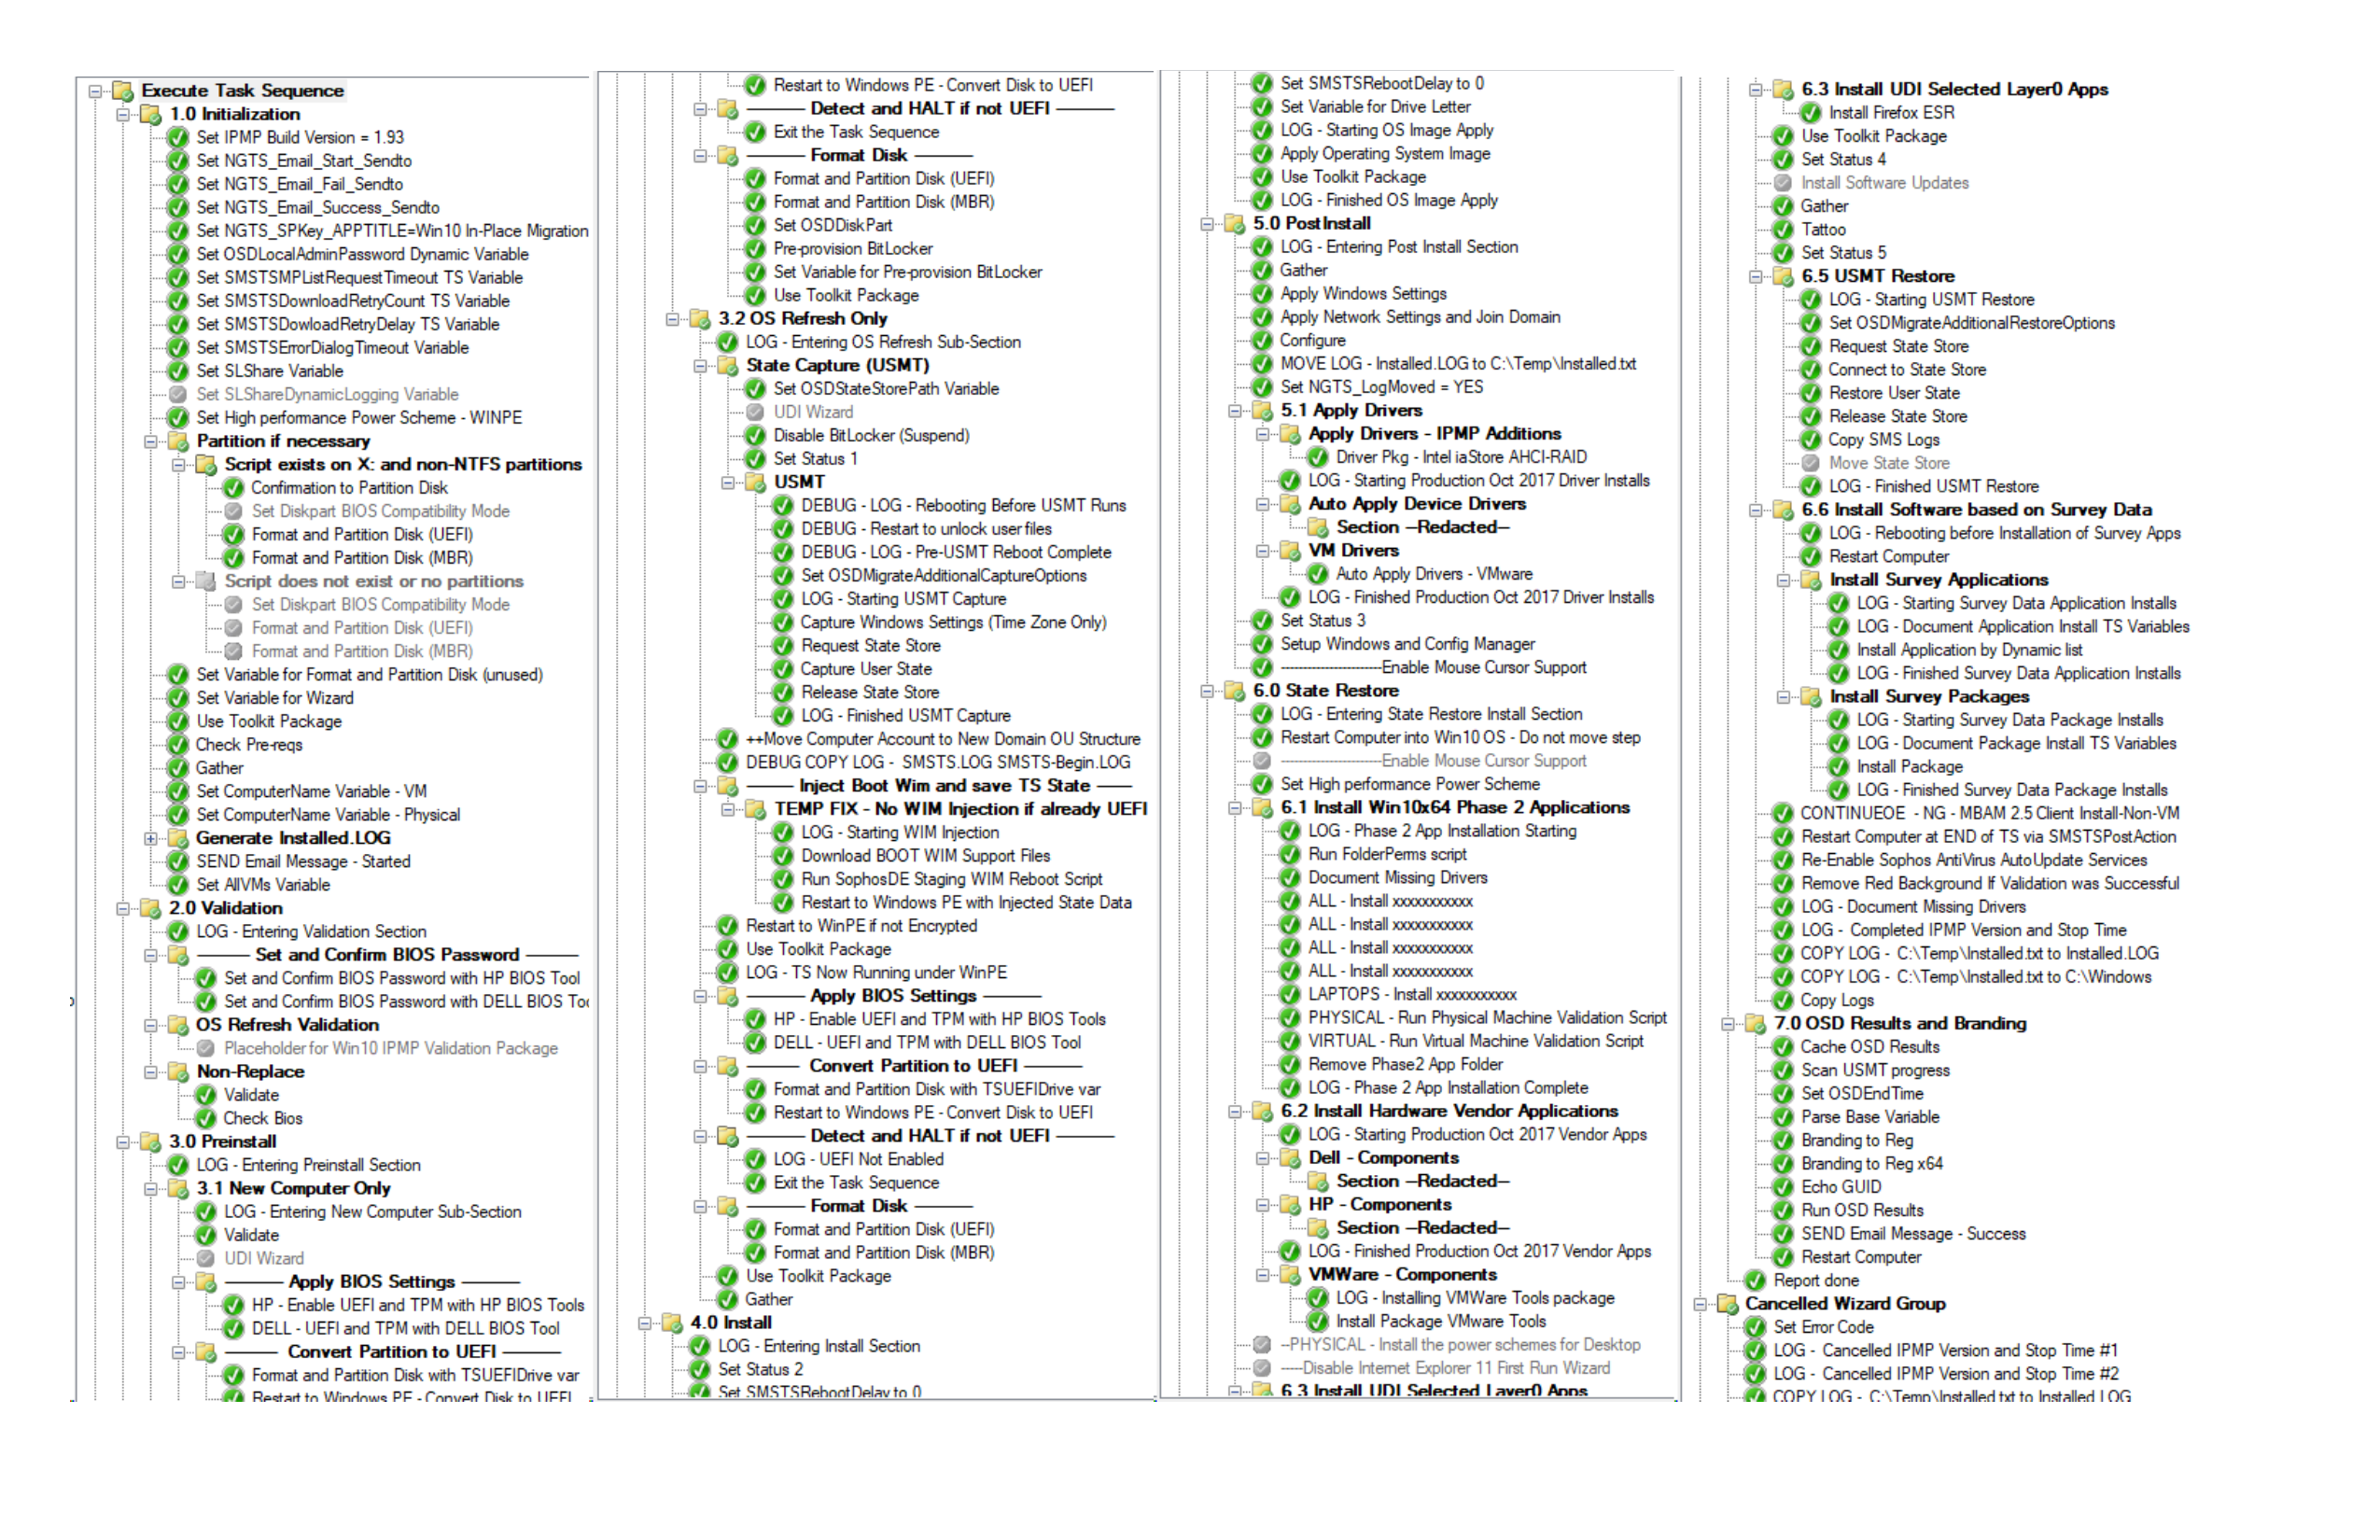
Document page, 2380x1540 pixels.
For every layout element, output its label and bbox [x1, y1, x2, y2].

picture [70, 70, 2195, 1402]
